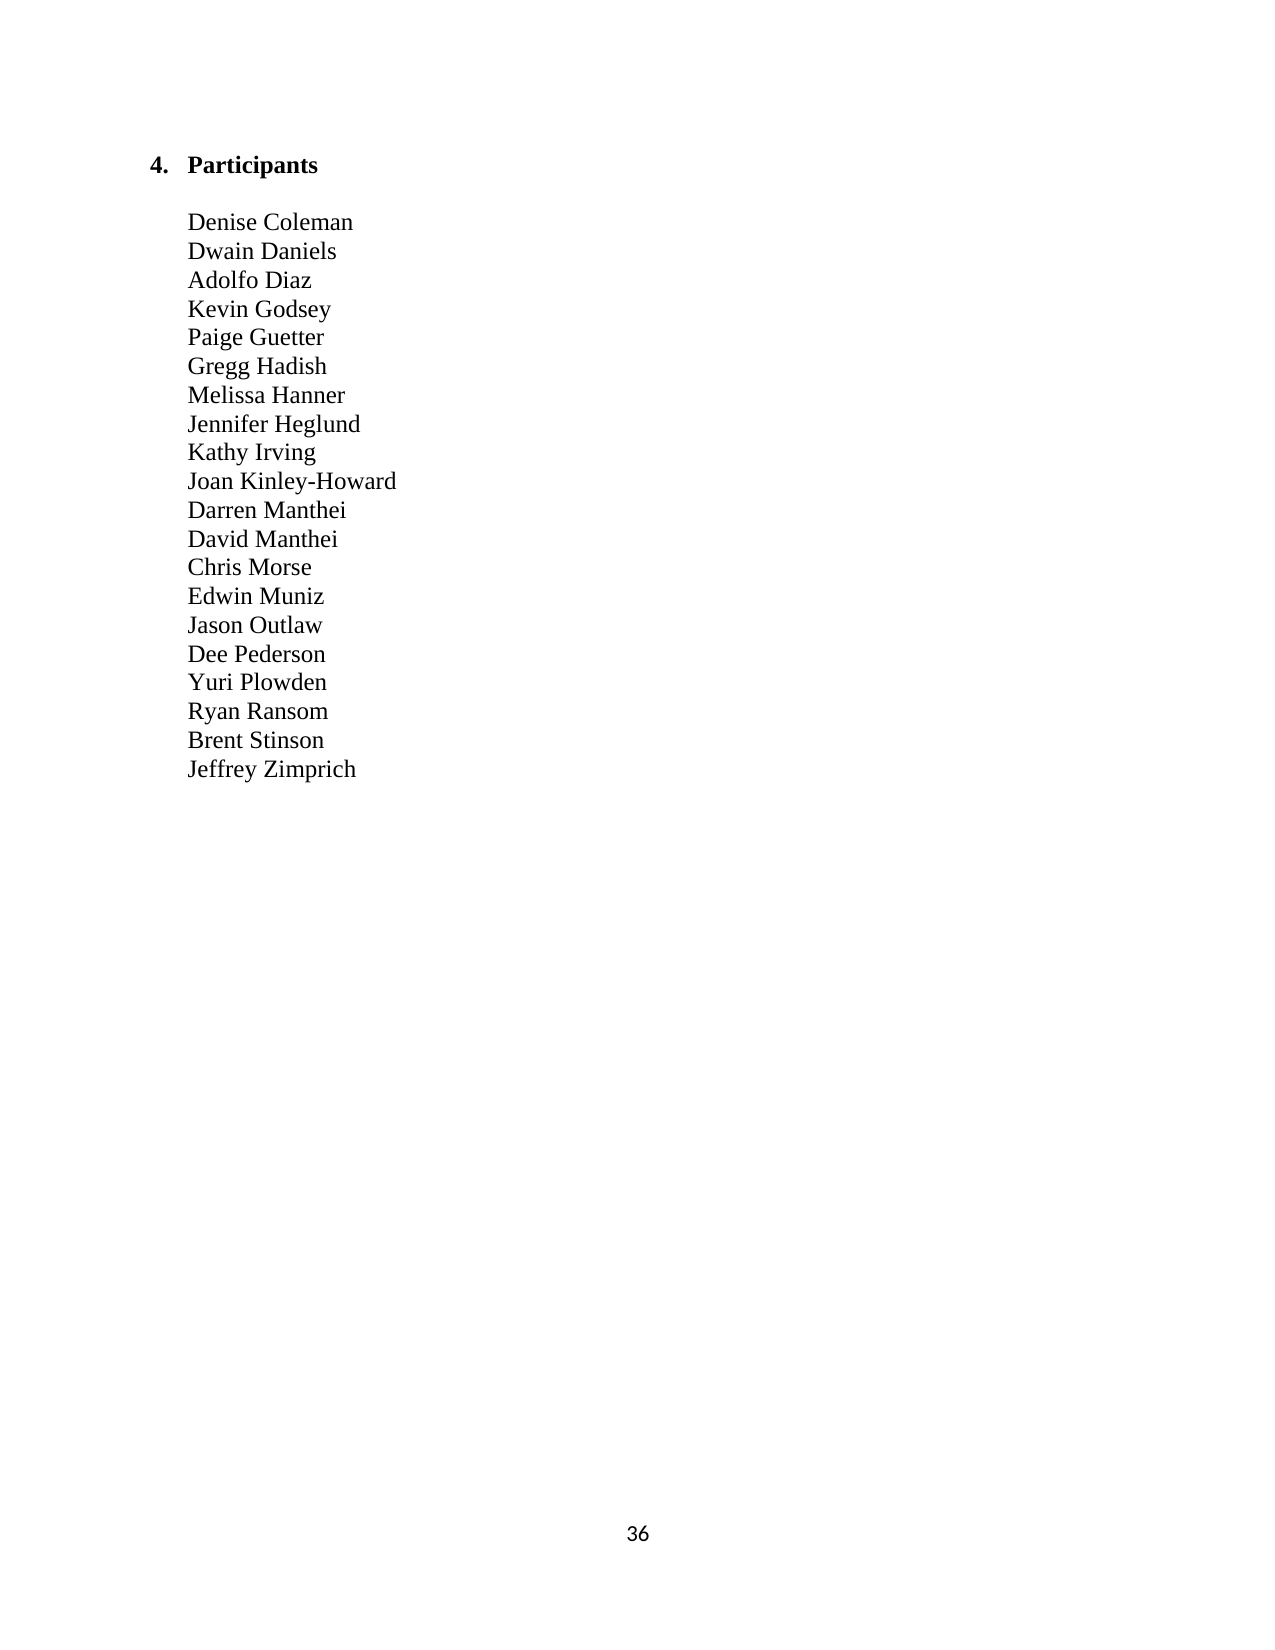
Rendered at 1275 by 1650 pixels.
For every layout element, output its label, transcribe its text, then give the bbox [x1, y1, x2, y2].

text Edwin Muniz [150, 581, 1125, 610]
text Adolfo Diaz [150, 265, 1125, 294]
text Chris Morse [150, 552, 1125, 581]
text Denise Coleman [150, 207, 1125, 236]
text David Manthei [150, 524, 1125, 552]
text Gregg Hadish [150, 351, 1125, 380]
text Kathy Irving [150, 437, 1125, 466]
text Yuri Plowden [150, 667, 1125, 696]
text Dwain Daniels [150, 236, 1125, 265]
text Melissa Hanner [150, 380, 1125, 409]
text Ryan Ransom [150, 696, 1125, 725]
text Jeffrey Zimprich [150, 754, 1125, 782]
text Paige Guetter [150, 322, 1125, 351]
subtitle Participants [150, 150, 1125, 179]
text Jennifer Heglund [150, 409, 1125, 437]
text Darren Manthei [150, 495, 1125, 524]
text Dee Pederson [150, 639, 1125, 667]
text Jason Outlaw [150, 610, 1125, 639]
text Brent Stinson [150, 725, 1125, 754]
text Joan Kinley-Howard [150, 466, 1125, 495]
text Kevin Godsey [150, 294, 1125, 322]
